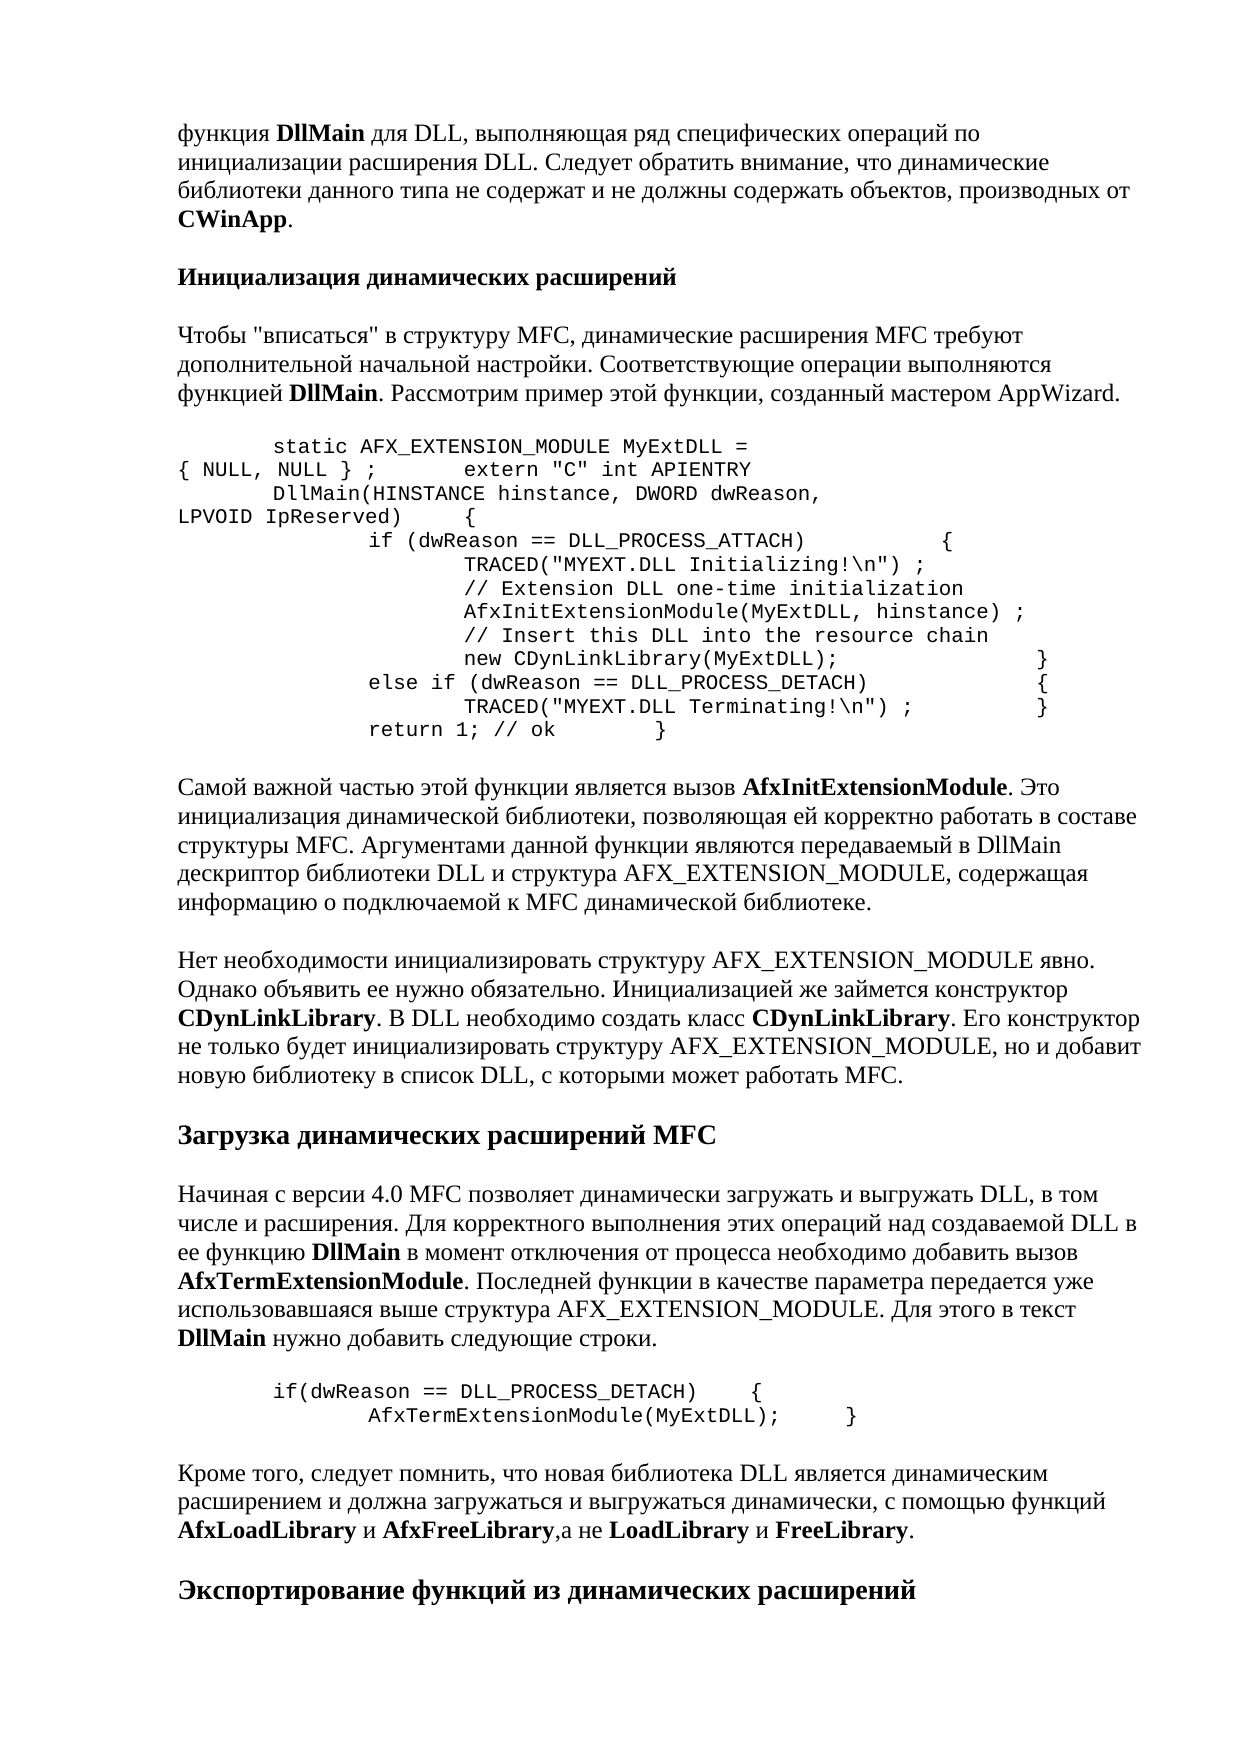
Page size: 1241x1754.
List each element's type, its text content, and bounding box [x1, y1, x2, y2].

text LPVOID IpReserved) { [177, 507, 1152, 530]
text Кроме того, следует помнить, что новая библиотека DLL является динамическим расширением и должна загружаться и выгружаться динамически, с помощью функций AfxLoadLibrary и AfxFreeLibrary,а не LoadLibrary и FreeLibrary. [177, 1458, 1152, 1544]
text else if (dwReason == DLL_PROCESS_DETACH) { [177, 672, 1152, 696]
text Инициализация динамических расширений [177, 262, 1152, 291]
text Загрузка динамических расширений MFC [177, 1118, 1152, 1150]
text static AFX_EXTENSION_MODULE MyExtDLL = [177, 436, 1152, 459]
text if (dwReason == DLL_PROCESS_ATTACH) { [177, 530, 1152, 554]
text // Extension DLL one-time initialization [177, 577, 1152, 601]
text return 1; // ok } [177, 719, 1152, 743]
text TRACED("MYEXT.DLL Terminating!\n") ; } [177, 696, 1152, 719]
text TRACED("MYEXT.DLL Initializing!\n") ; [177, 554, 1152, 577]
text Чтобы "вписаться" в структуру MFC, динамические расширения MFC требуют дополнительной начальной настройки. Соответствующие операции выполняются функцией DllMain. Рассмотрим пример этой функции, созданный мастером AppWizard. [177, 320, 1152, 406]
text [177, 118, 1152, 233]
text Начиная с версии 4.0 MFC позволяет динамически загружать и выгружать DLL, в том числе и расширения. Для корректного выполнения этих операций над создаваемой DLL в ее функцию DllMain в момент отключения от процесса необходимо добавить вызов AfxTermExtensionModule. Последней функции в качестве параметра передается уже использовавшаяся выше структура AFX_EXTENSION_MODULE. Для этого в текст DllMain нужно добавить следующие строки. [177, 1179, 1152, 1352]
text // Insert this DLL into the resource chain [177, 625, 1152, 648]
text AfxTermExtensionModule(MyExtDLL); } [177, 1405, 1152, 1428]
text DllMain(HINSTANCE hinstance, DWORD dwReason, [177, 483, 1152, 507]
text { NULL, NULL } ; extern "C" int APIENTRY [177, 459, 1152, 483]
text Экспортирование функций из динамических расширений [177, 1573, 1152, 1606]
text Нет необходимости инициализировать структуру AFX_EXTENSION_MODULE явно. Однако объявить ее нужно обязательно. Инициализацией же займется конструктор CDynLinkLibrary. В DLL необходимо создать класс CDynLinkLibrary. Его конструктор не только будет инициализировать структуру AFX_EXTENSION_MODULE, но и добавит новую библиотеку в список DLL, с которыми может работать MFC. [177, 945, 1152, 1089]
text Самой важной частью этой функции является вызов AfxInitExtensionModule. Это инициализация динамической библиотеки, позволяющая ей корректно работать в составе структуры MFC. Аргументами данной функции являются передаваемый в DllMain дескриптор библиотеки DLL и структура AFX_EXTENSION_MODULE, содержащая информацию о подключаемой к MFC динамической библиотеке. [177, 772, 1152, 916]
text if(dwReason == DLL_PROCESS_DETACH) { [177, 1381, 1152, 1405]
text new CDynLinkLibrary(MyExtDLL); } [177, 648, 1152, 672]
text AfxInitExtensionModule(MyExtDLL, hinstance) ; [177, 601, 1152, 625]
